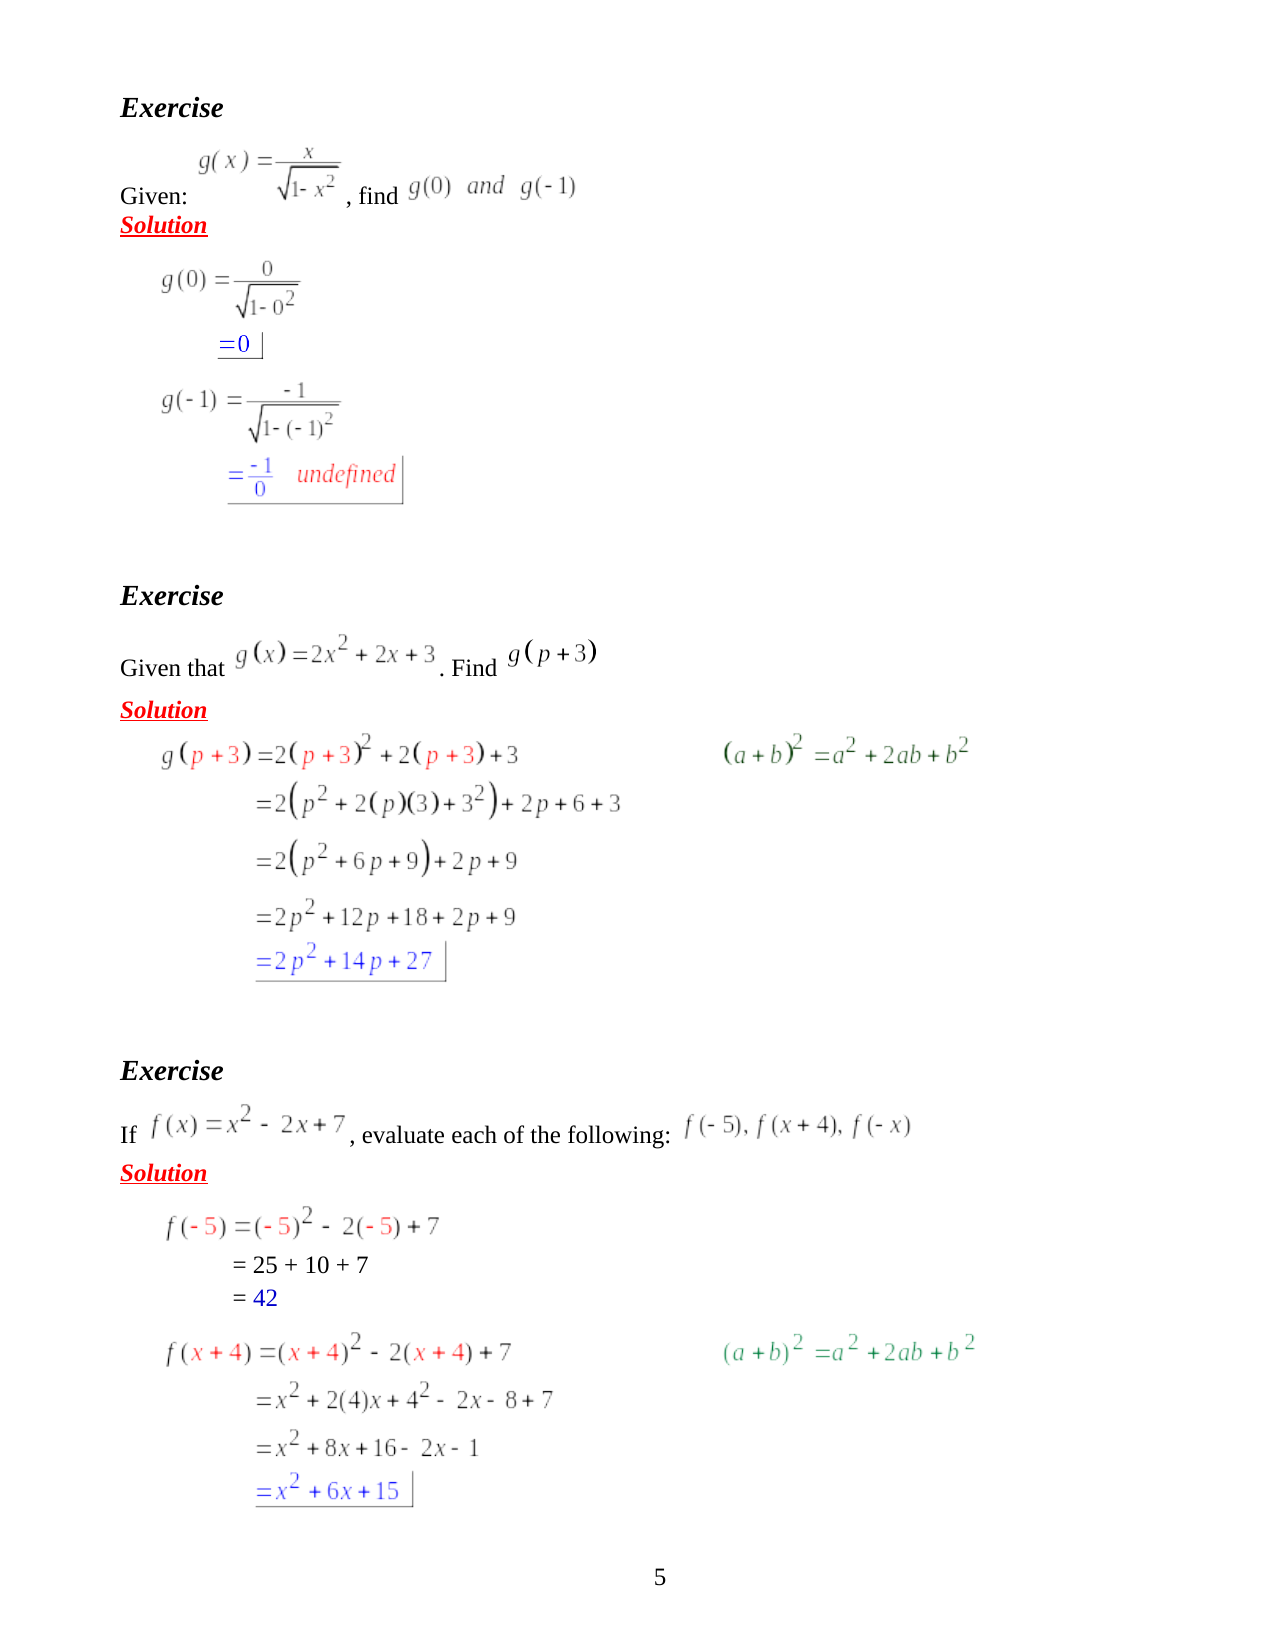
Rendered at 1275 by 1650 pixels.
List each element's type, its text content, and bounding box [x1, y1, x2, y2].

text Given: , find [120, 136, 1200, 210]
text Solution [120, 210, 1200, 239]
text = 42 [120, 1283, 1200, 1312]
text If , evaluate each of the following: [120, 1099, 1200, 1149]
text Solution [120, 1158, 1200, 1186]
text Exercise [120, 1053, 1200, 1086]
text Given that . Find [120, 628, 1200, 682]
text Exercise [120, 578, 1200, 611]
text Solution [120, 695, 1200, 723]
text Exercise [120, 90, 1200, 123]
text = 25 + 10 + 7 [120, 1250, 1200, 1279]
